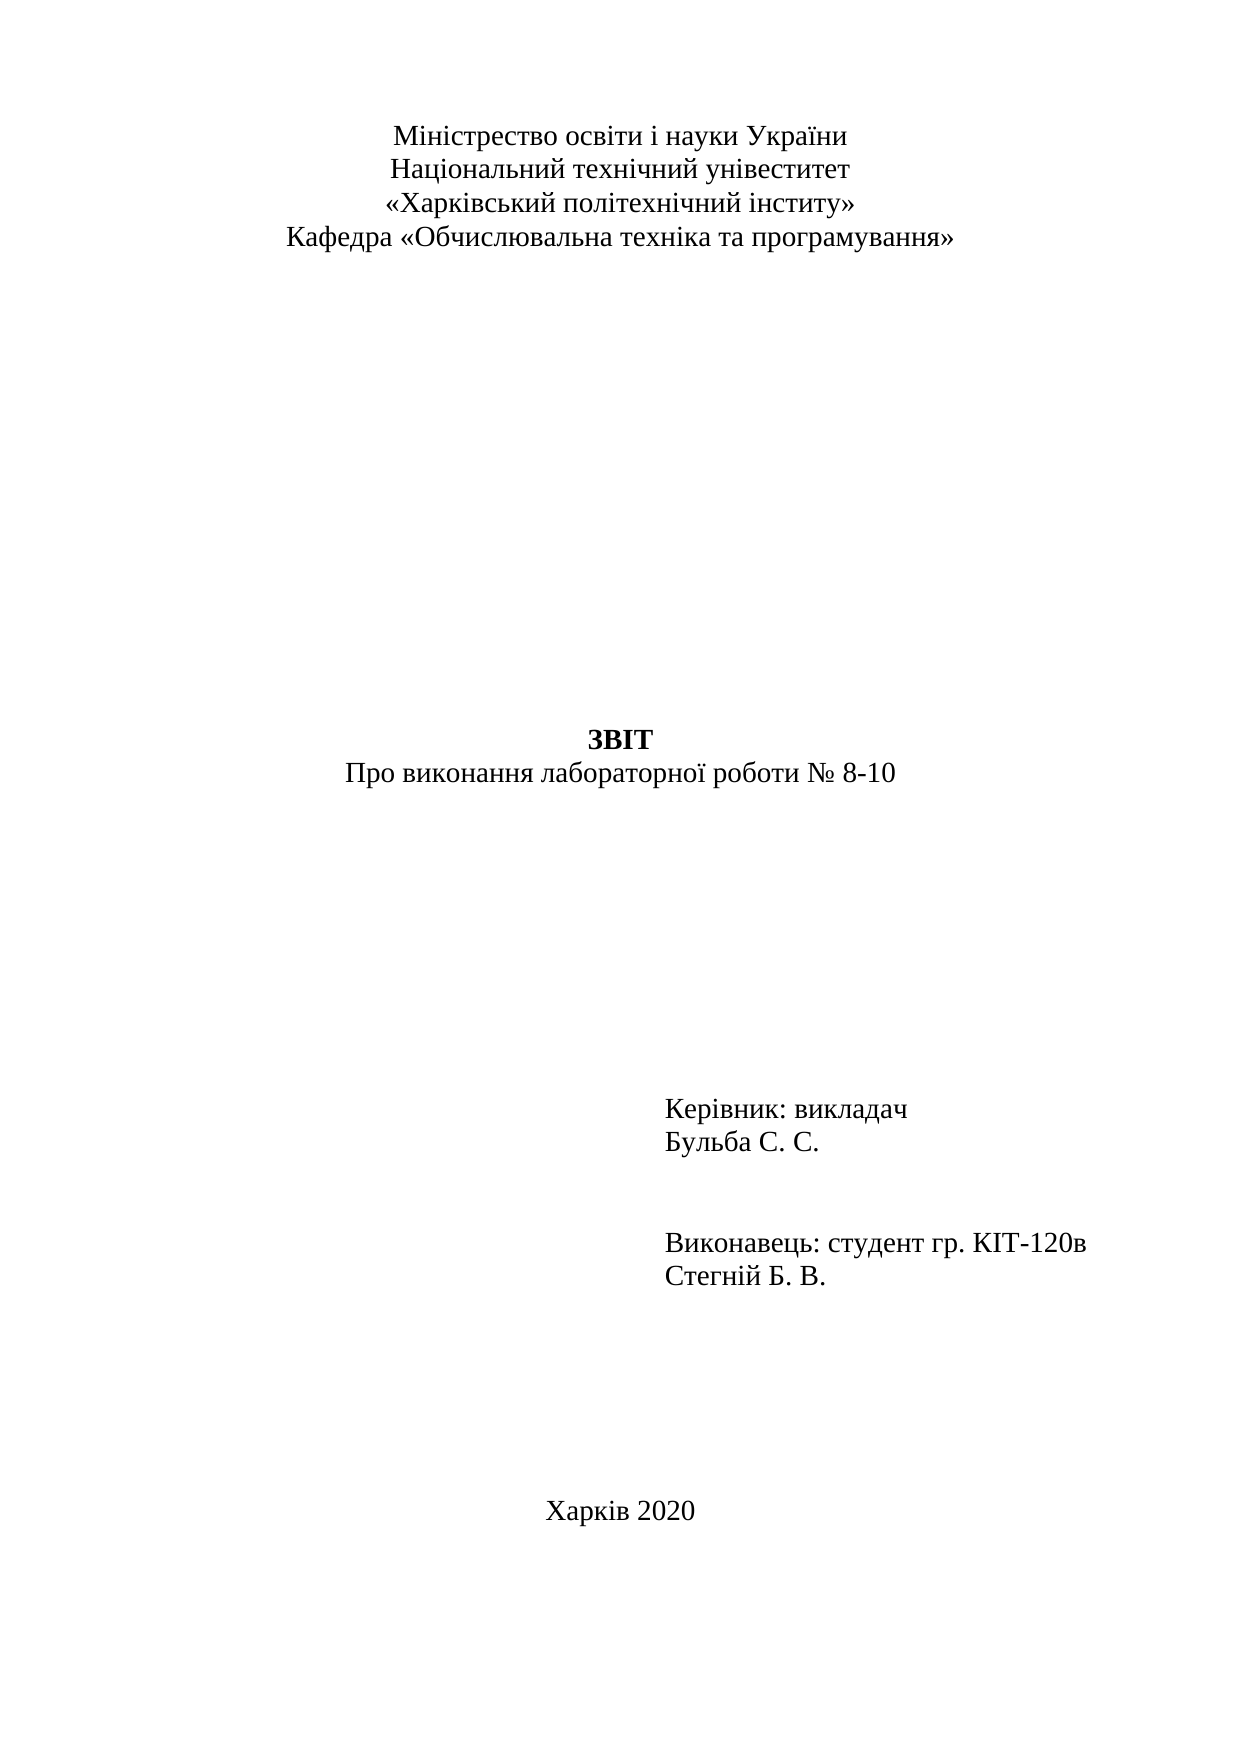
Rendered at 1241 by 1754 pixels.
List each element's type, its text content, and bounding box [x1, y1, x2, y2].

text Національний технічний унівеститет [148, 152, 1093, 185]
text Бульба С. С. [148, 1124, 1093, 1158]
text Стегній Б. В. [148, 1258, 1093, 1292]
text Керівник: викладач [148, 1091, 1093, 1124]
text Міністрество освіти і науки України [148, 118, 1093, 152]
text ЗВІТ [148, 722, 1093, 755]
text Виконавець: студент гр. КІТ-120в [148, 1225, 1093, 1258]
text «Харківський політехнічний інститу» [148, 185, 1093, 219]
text Кафедра «Обчислювальна техніка та програмування» [148, 219, 1093, 252]
text Харків 2020 [148, 1493, 1093, 1527]
text Про виконання лабораторної роботи № 8-10 [148, 755, 1093, 789]
